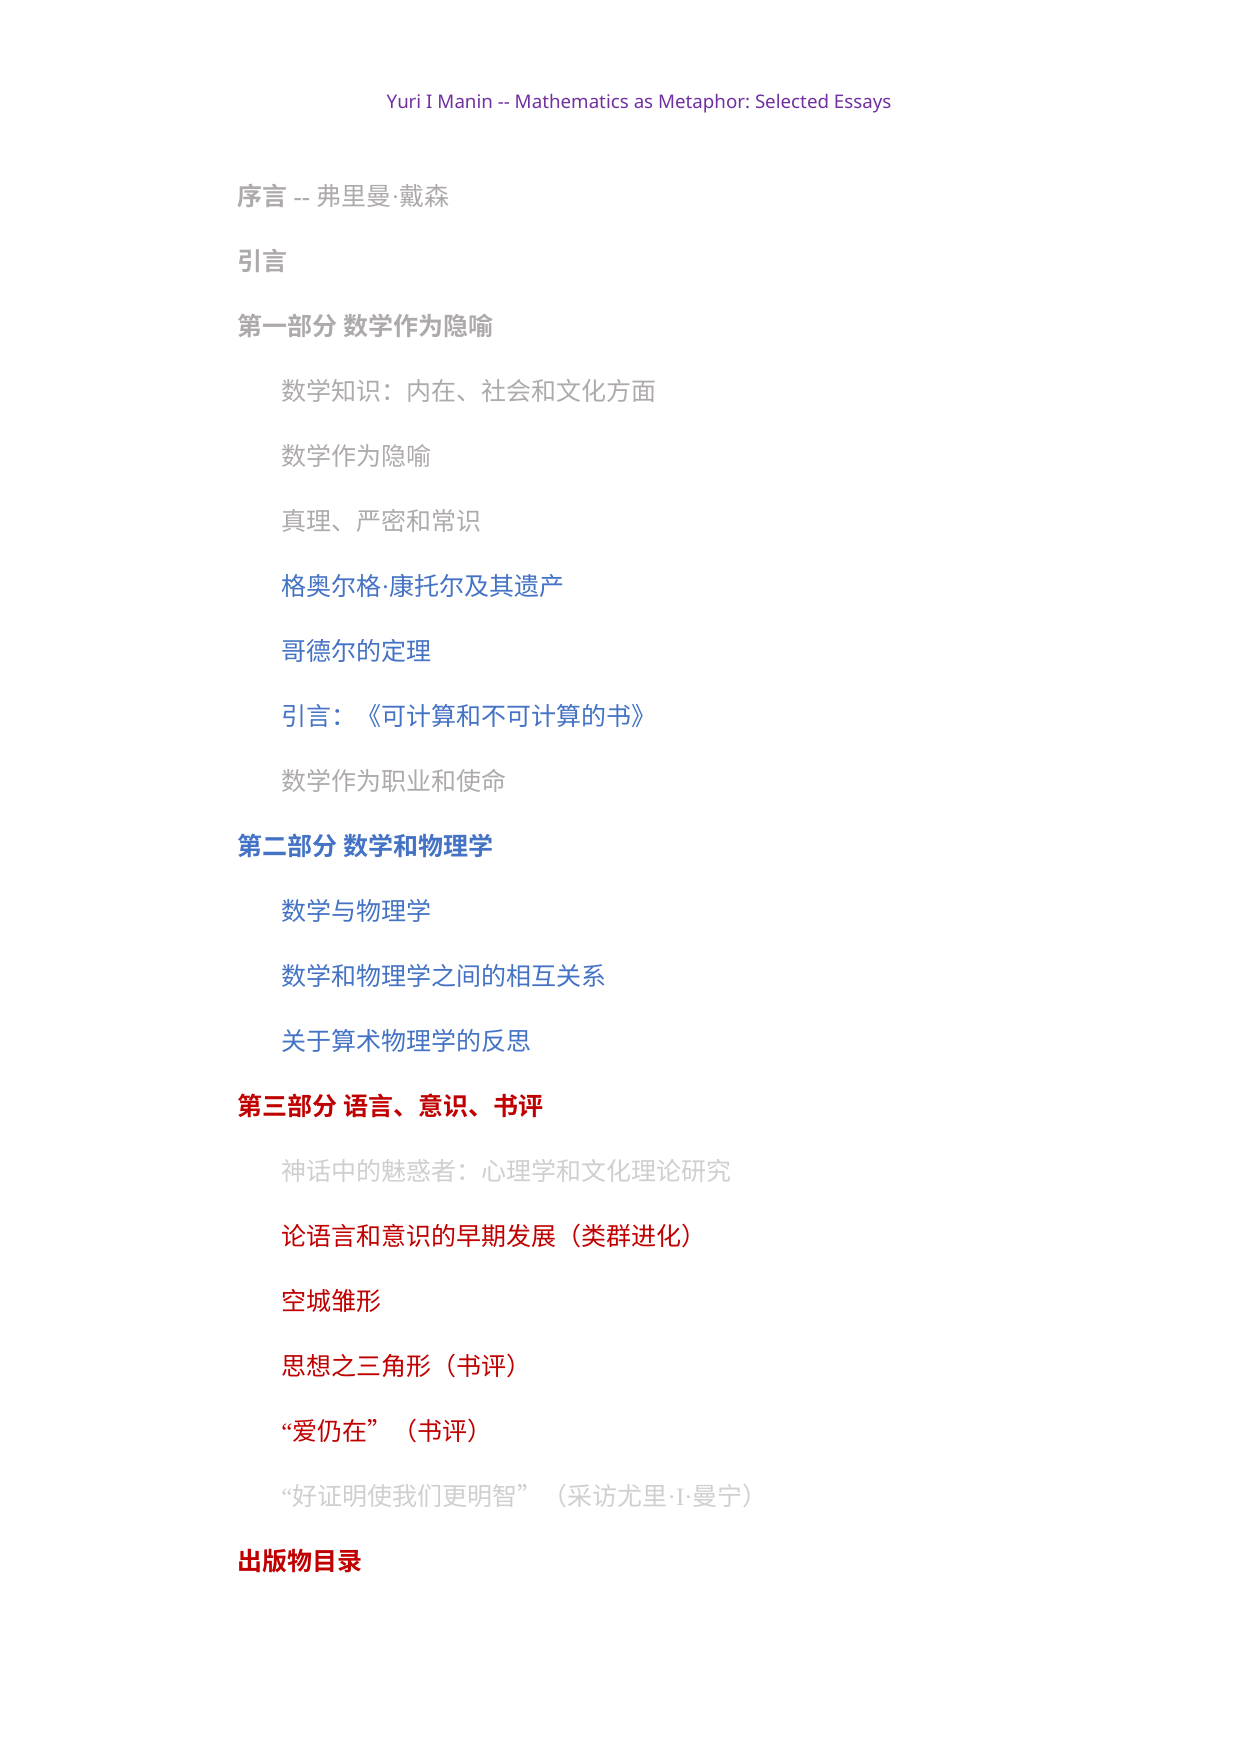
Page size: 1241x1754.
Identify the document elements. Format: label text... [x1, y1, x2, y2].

text 引言 [187, 227, 1053, 292]
text “爱仍在”（书评） [231, 1397, 1053, 1462]
text 论语言和意识的早期发展（类群进化） [231, 1202, 1053, 1267]
text 第二部分 数学和物理学 [187, 812, 1053, 877]
text 真理、严密和常识 [231, 487, 1053, 552]
text 数学与物理学 [231, 877, 1053, 942]
text 数学和物理学之间的相互关系 [231, 942, 1053, 1007]
text “好证明使我们更明智”（采访尤里·I·曼宁） [231, 1462, 1053, 1527]
text 引言：《可计算和不可计算的书》 [231, 682, 1053, 747]
text 格奥尔格·康托尔及其遗产 [231, 552, 1053, 617]
text 数学知识：内在、社会和文化方面 [231, 357, 1053, 422]
text 关于算术物理学的反思 [231, 1007, 1053, 1072]
text 空城雏形 [231, 1267, 1053, 1332]
text 序言 -- 弗里曼·戴森 [187, 162, 1053, 227]
text 第一部分 数学作为隐喻 [187, 292, 1053, 357]
text 思想之三角形（书评） [231, 1332, 1053, 1397]
text 哥德尔的定理 [231, 617, 1053, 682]
text 数学作为职业和使命 [231, 747, 1053, 812]
text 神话中的魅惑者：心理学和文化理论研究 [231, 1137, 1053, 1202]
text 数学作为隐喻 [231, 422, 1053, 487]
text 第三部分 语言、意识、书评 [187, 1072, 1053, 1137]
text 出版物目录 [187, 1527, 1053, 1592]
